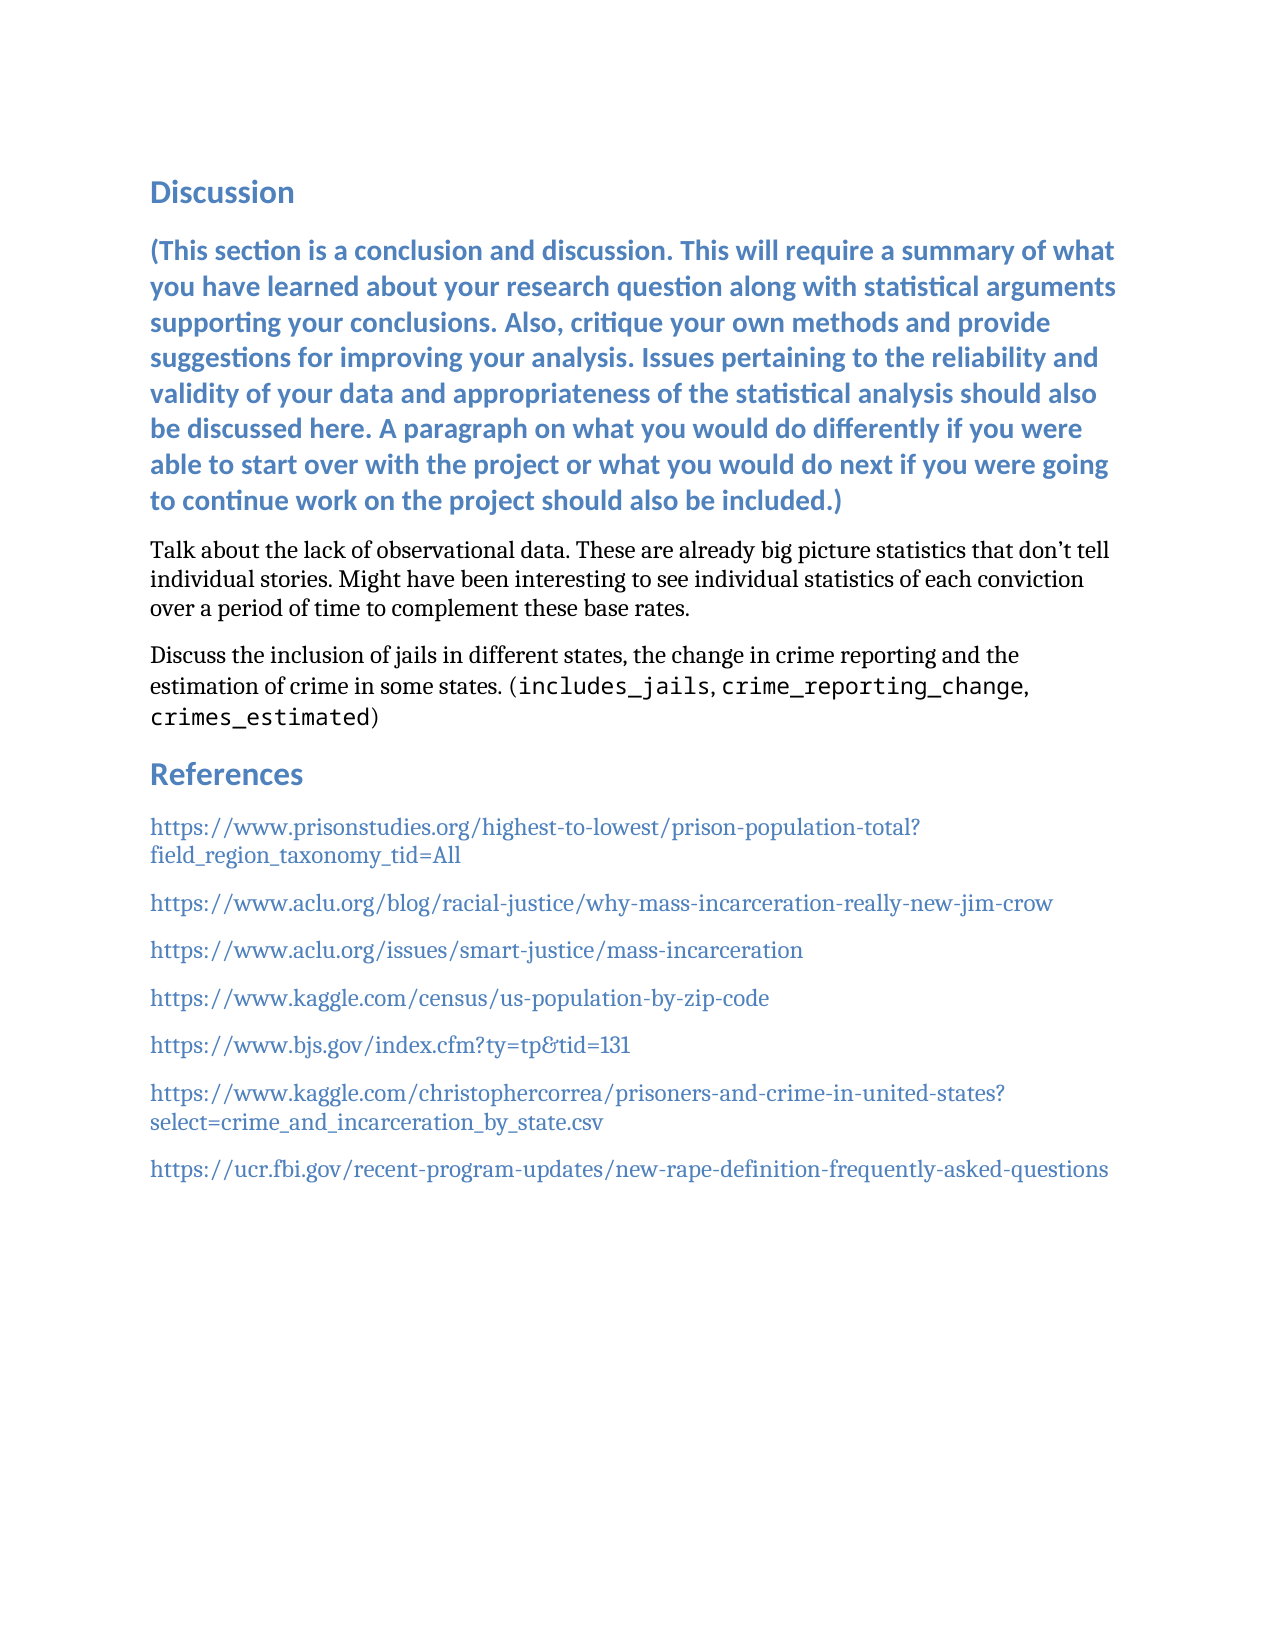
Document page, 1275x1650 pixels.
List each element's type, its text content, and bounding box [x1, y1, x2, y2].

text https://www.bjs.gov/index.cfm?ty=tp&tid=131 [150, 1031, 1125, 1060]
text https://www.kaggle.com/christophercorrea/prisoners-and-crime-in-united-states?select=crime_and_incarceration_by_state.csv [150, 1079, 1125, 1136]
text https://www.prisonstudies.org/highest-to-lowest/prison-population-total?field_region_taxonomy_tid=All [150, 813, 1125, 870]
text Talk about the lack of observational data. These are already big picture statistics that don’t tell individual stories. Might have been interesting to see individual statistics of each conviction over a period of time to complement these base rates. [150, 536, 1125, 622]
text https://www.kaggle.com/census/us-population-by-zip-code [150, 984, 1125, 1013]
text https://ucr.fbi.gov/recent-program-updates/new-rape-definition-frequently-asked-questions [150, 1155, 1125, 1184]
subtitle References [150, 753, 1125, 794]
subtitle Discussion [150, 171, 1125, 212]
text Discuss the inclusion of jails in different states, the change in crime reporting and the estimation of crime in some states. (includes_jails, crime_reporting_change, crimes_estimated) [150, 641, 1125, 732]
subtitle (This section is a conclusion and discussion. This will require a summary of what you have learned about your research question along with statistical arguments supporting your conclusions. Also, critique your own methods and provide suggestions for improving your analysis. Issues pertaining to the reliability and validity of your data and appropriateness of the statistical analysis should also be discussed here. A paragraph on what you would do differently if you were able to start over with the project or what you would do next if you were going to continue work on the project should also be included.) [150, 232, 1125, 517]
text https://www.aclu.org/issues/smart-justice/mass-incarceration [150, 936, 1125, 965]
text https://www.aclu.org/blog/racial-justice/why-mass-incarceration-really-new-jim-crow [150, 889, 1125, 918]
